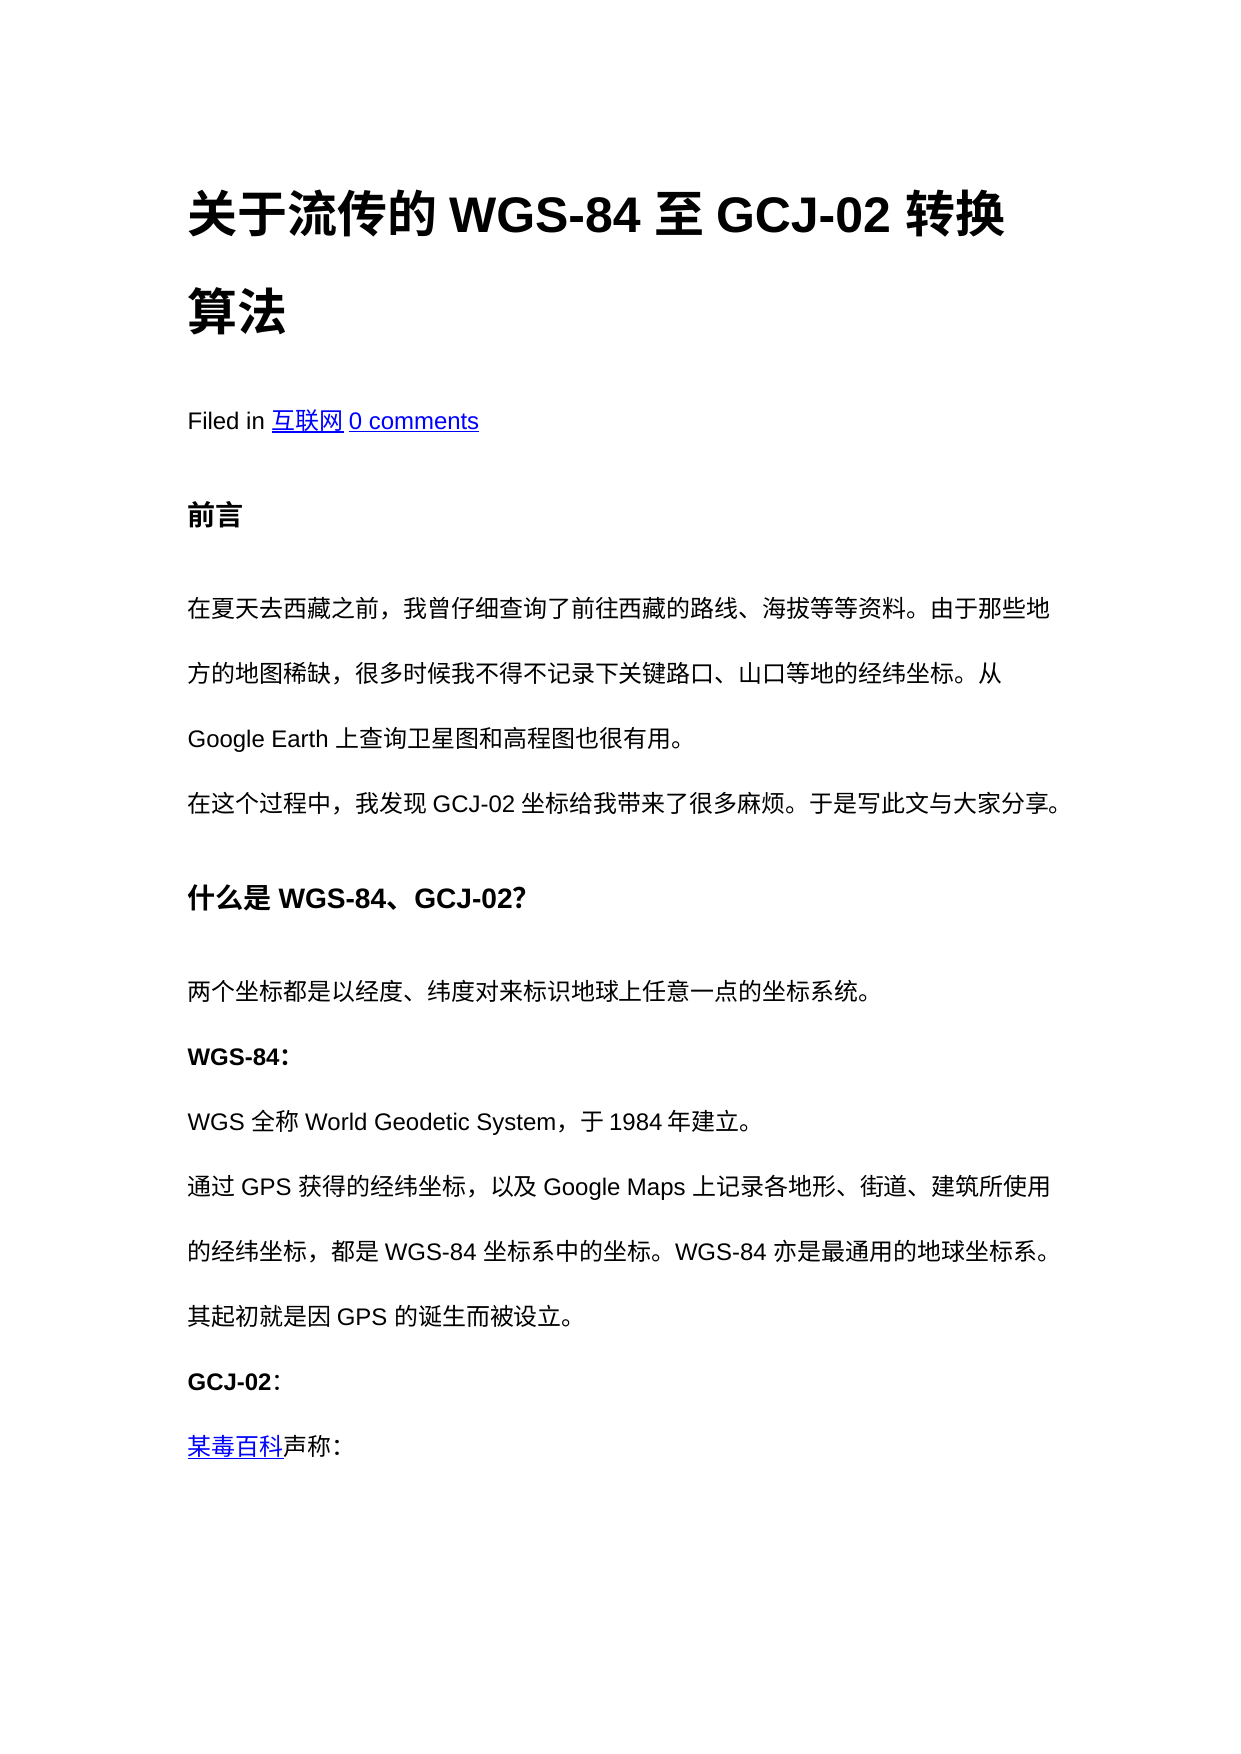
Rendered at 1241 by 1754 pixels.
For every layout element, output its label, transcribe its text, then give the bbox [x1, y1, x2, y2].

text GCJ-02： [187, 1348, 1053, 1413]
text Filed in 互联网 0 comments [187, 386, 1053, 451]
text 在这个过程中，我发现 GCJ-02 坐标给我带来了很多麻烦。于是写此文与大家分享。 [187, 769, 1053, 834]
text 两个坐标都是以经度、纬度对来标识地球上任意一点的坐标系统。 [187, 958, 1053, 1023]
text 前言 [187, 480, 1053, 545]
text WGS 全称 World Geodetic System，于1984年建立。 [187, 1088, 1053, 1153]
text 某毒百科声称： [187, 1413, 1053, 1478]
text 什么是 WGS-84、GCJ-02？ [187, 864, 1053, 929]
text 关于流传的 WGS-84 至 GCJ-02 转换算法 [187, 162, 1053, 357]
text 通过 GPS 获得的经纬坐标，以及 Google Maps 上记录各地形、街道、建筑所使用的经纬坐标，都是 WGS-84 坐标系中的坐标。WGS-84 亦是最通用的地球坐标系。其起初就是因 GPS 的诞生而被设立。 [187, 1153, 1053, 1348]
text WGS-84： [187, 1023, 1053, 1088]
text 在夏天去西藏之前，我曾仔细查询了前往西藏的路线、海拔等等资料。由于那些地方的地图稀缺，很多时候我不得不记录下关键路口、山口等地的经纬坐标。从 Google Earth 上查询卫星图和高程图也很有用。 [187, 574, 1053, 769]
